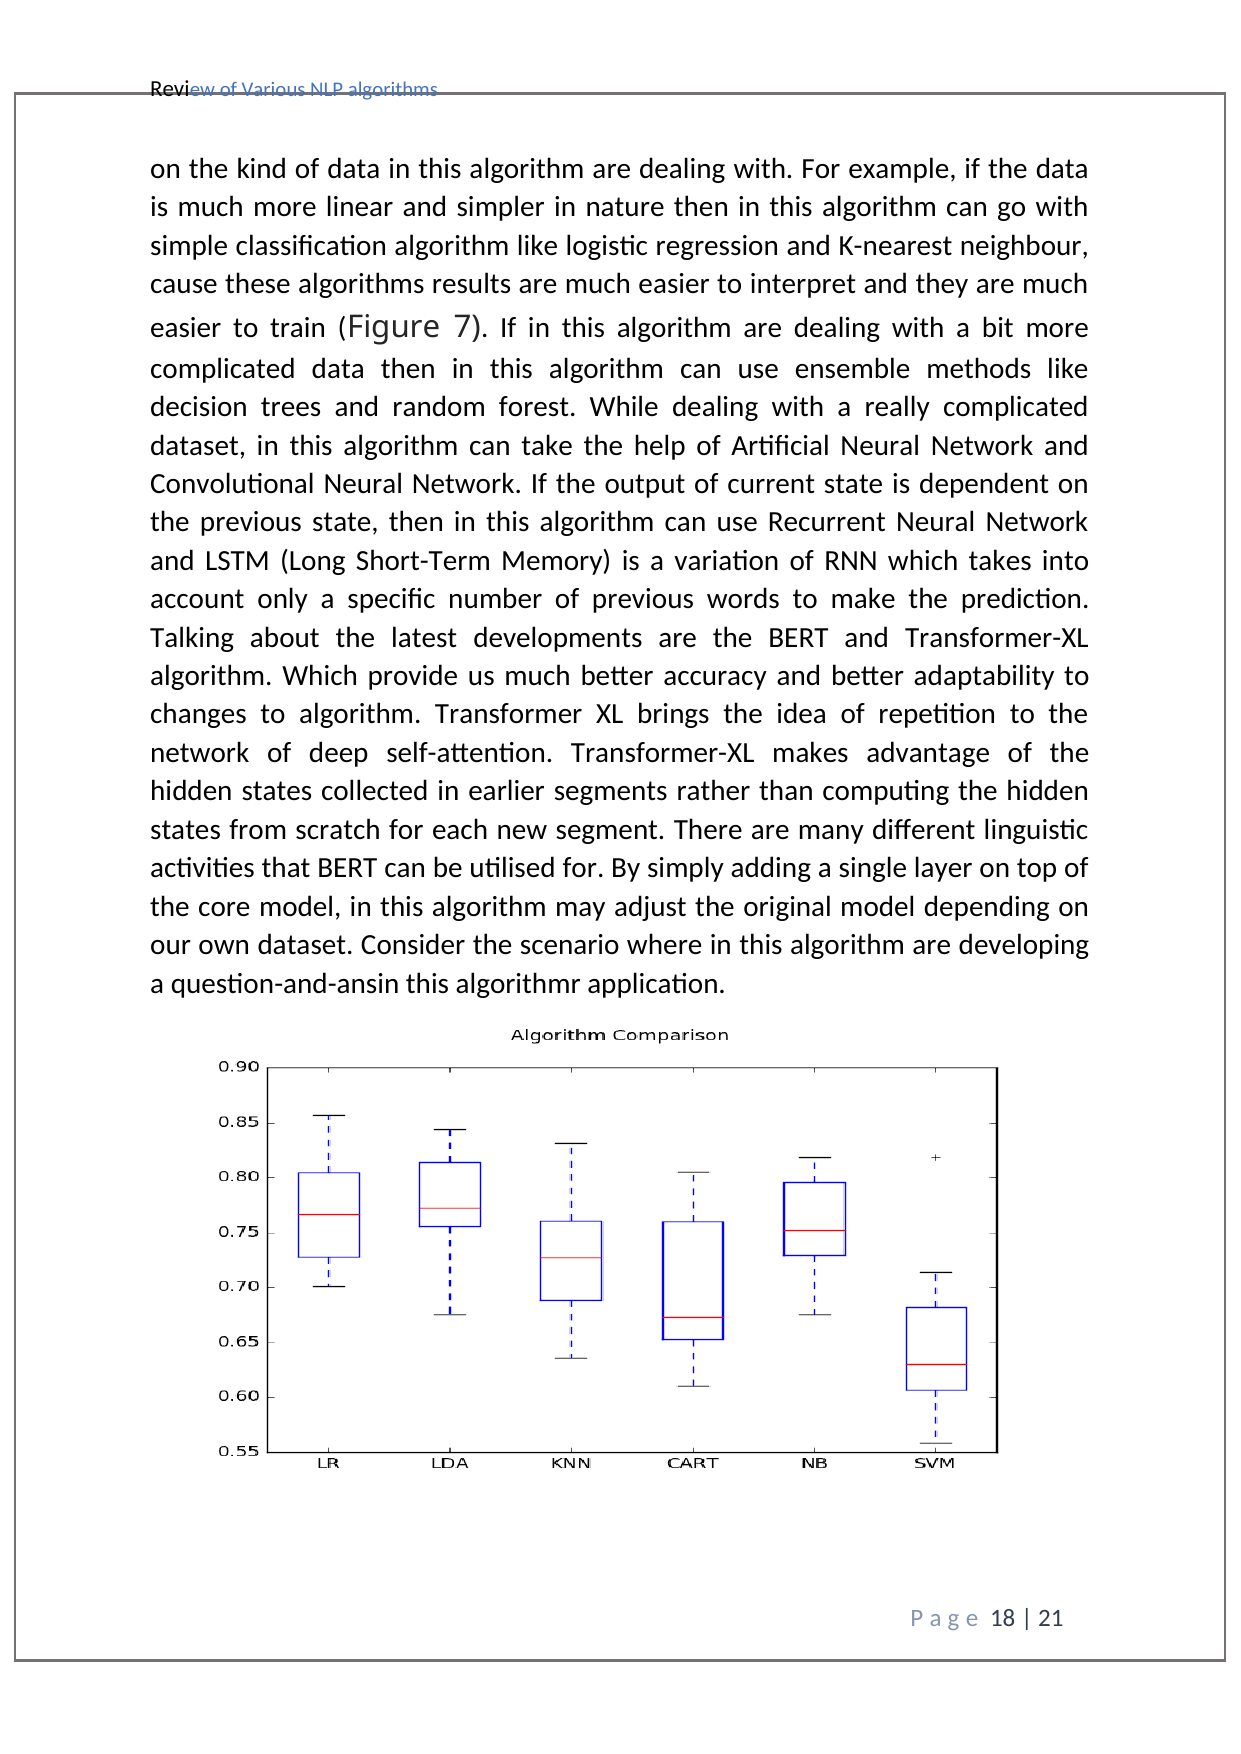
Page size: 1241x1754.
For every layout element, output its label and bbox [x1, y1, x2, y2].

text [150, 150, 1090, 1000]
picture [150, 1019, 1091, 1500]
